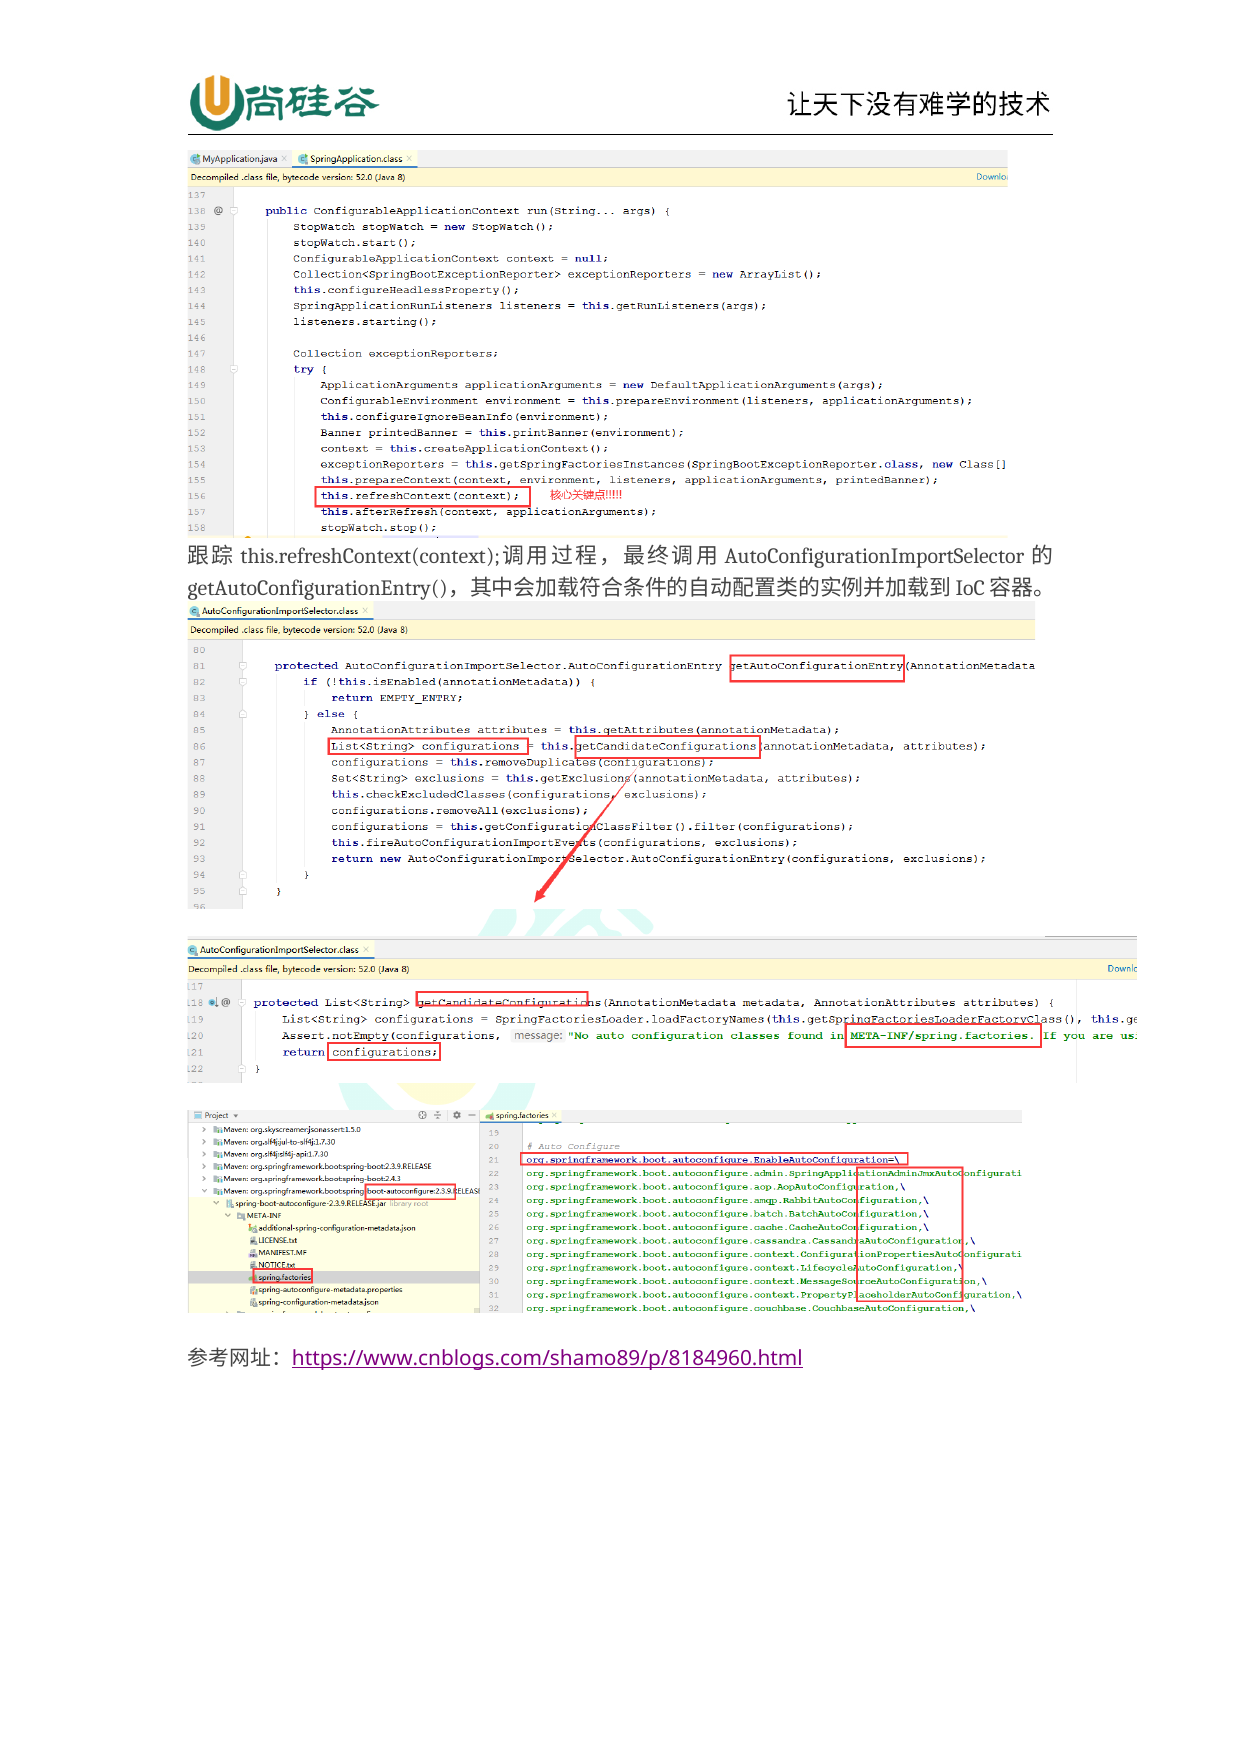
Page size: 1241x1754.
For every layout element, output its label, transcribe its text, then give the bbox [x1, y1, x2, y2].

picture [187, 150, 1008, 538]
picture [187, 601, 1035, 909]
list 参考网址：https://www.cnblogs.com/shamo89/p/8184960.html [187, 1341, 1053, 1371]
picture [187, 1110, 1022, 1313]
picture [187, 936, 1137, 1083]
picture [187, 73, 1053, 132]
list 跟踪this.refreshContext(context);调用过程，最终调用AutoConfigurationImportSelector的getAutoConfigurationEntry()，其中会加载符合条件的自动配置类的实例并加载到IoC容器。 [187, 538, 1053, 601]
